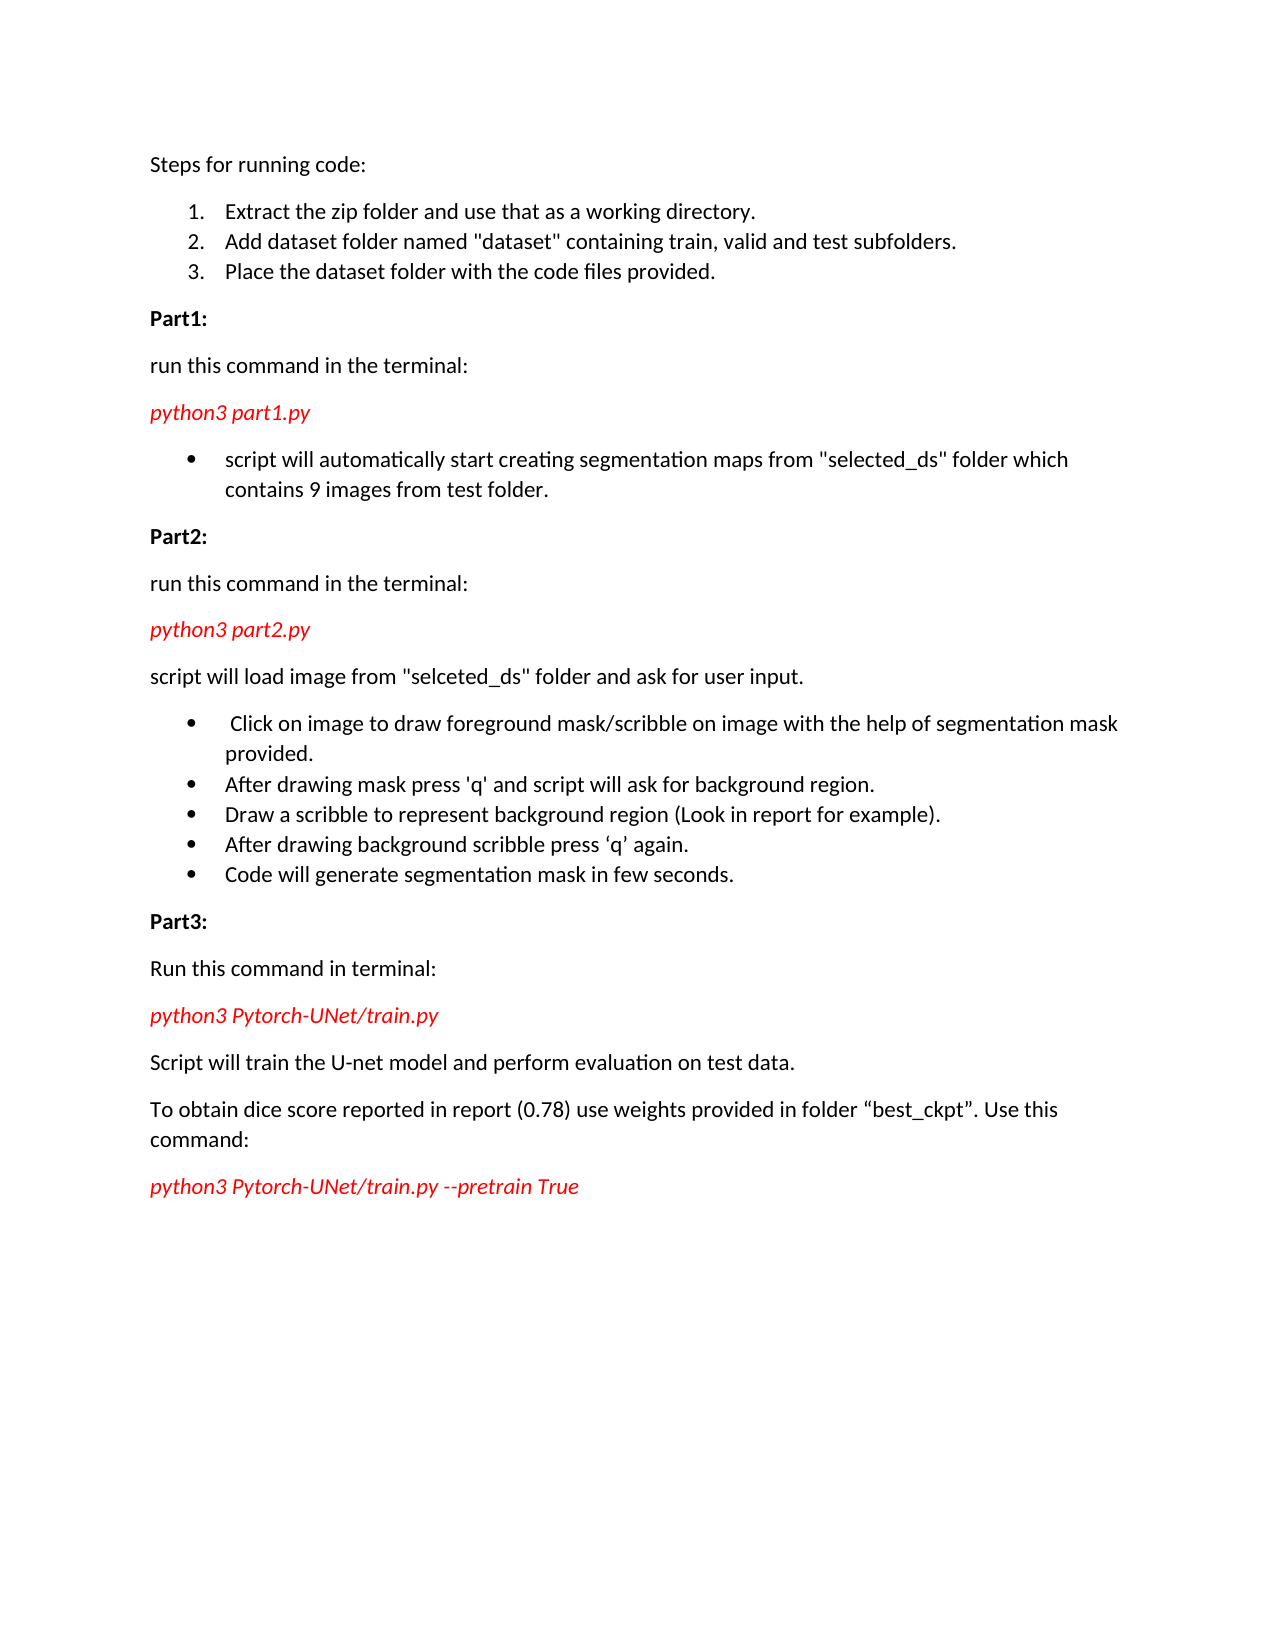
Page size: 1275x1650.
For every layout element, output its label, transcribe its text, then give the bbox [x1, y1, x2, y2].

list Place the dataset folder with the code files provided. [187, 257, 1125, 285]
text Part1: [150, 304, 1125, 332]
text Run this command in terminal: [150, 954, 1125, 982]
list Draw a scribble to represent background region (Look in report for example). [187, 800, 1125, 828]
text python3 Pytorch-UNet/train.py --pretrain True [150, 1172, 1125, 1200]
list Click on image to draw foreground mask/scribble on image with the help of segmentation mask provided. [187, 709, 1125, 768]
text Part2: [150, 522, 1125, 550]
text run this command in the terminal: [150, 351, 1125, 379]
text To obtain dice score reported in report (0.78) use weights provided in folder “best_ckpt”. Use this command: [150, 1095, 1125, 1153]
list Extract the zip folder and use that as a working directory. [187, 197, 1125, 225]
list Add dataset folder named "dataset" containing train, valid and test subfolders. [187, 227, 1125, 255]
list After drawing background scribble press ‘q’ again. [187, 830, 1125, 858]
list After drawing mask press 'q' and script will ask for background region. [187, 770, 1125, 798]
text python3 Pytorch-UNet/train.py [150, 1001, 1125, 1029]
text python3 part1.py [150, 398, 1125, 426]
list script will automatically start creating segmentation maps from "selected_ds" folder which contains 9 images from test folder. [187, 445, 1125, 503]
text python3 part2.py [150, 616, 1125, 644]
list Code will generate segmentation mask in few seconds. [187, 860, 1125, 888]
text script will load image from "selceted_ds" folder and ask for user input. [150, 662, 1125, 691]
text run this command in the terminal: [150, 569, 1125, 597]
text Script will train the U-net model and perform evaluation on test data. [150, 1048, 1125, 1076]
text Steps for running code: [150, 150, 1125, 178]
text Part3: [150, 907, 1125, 935]
